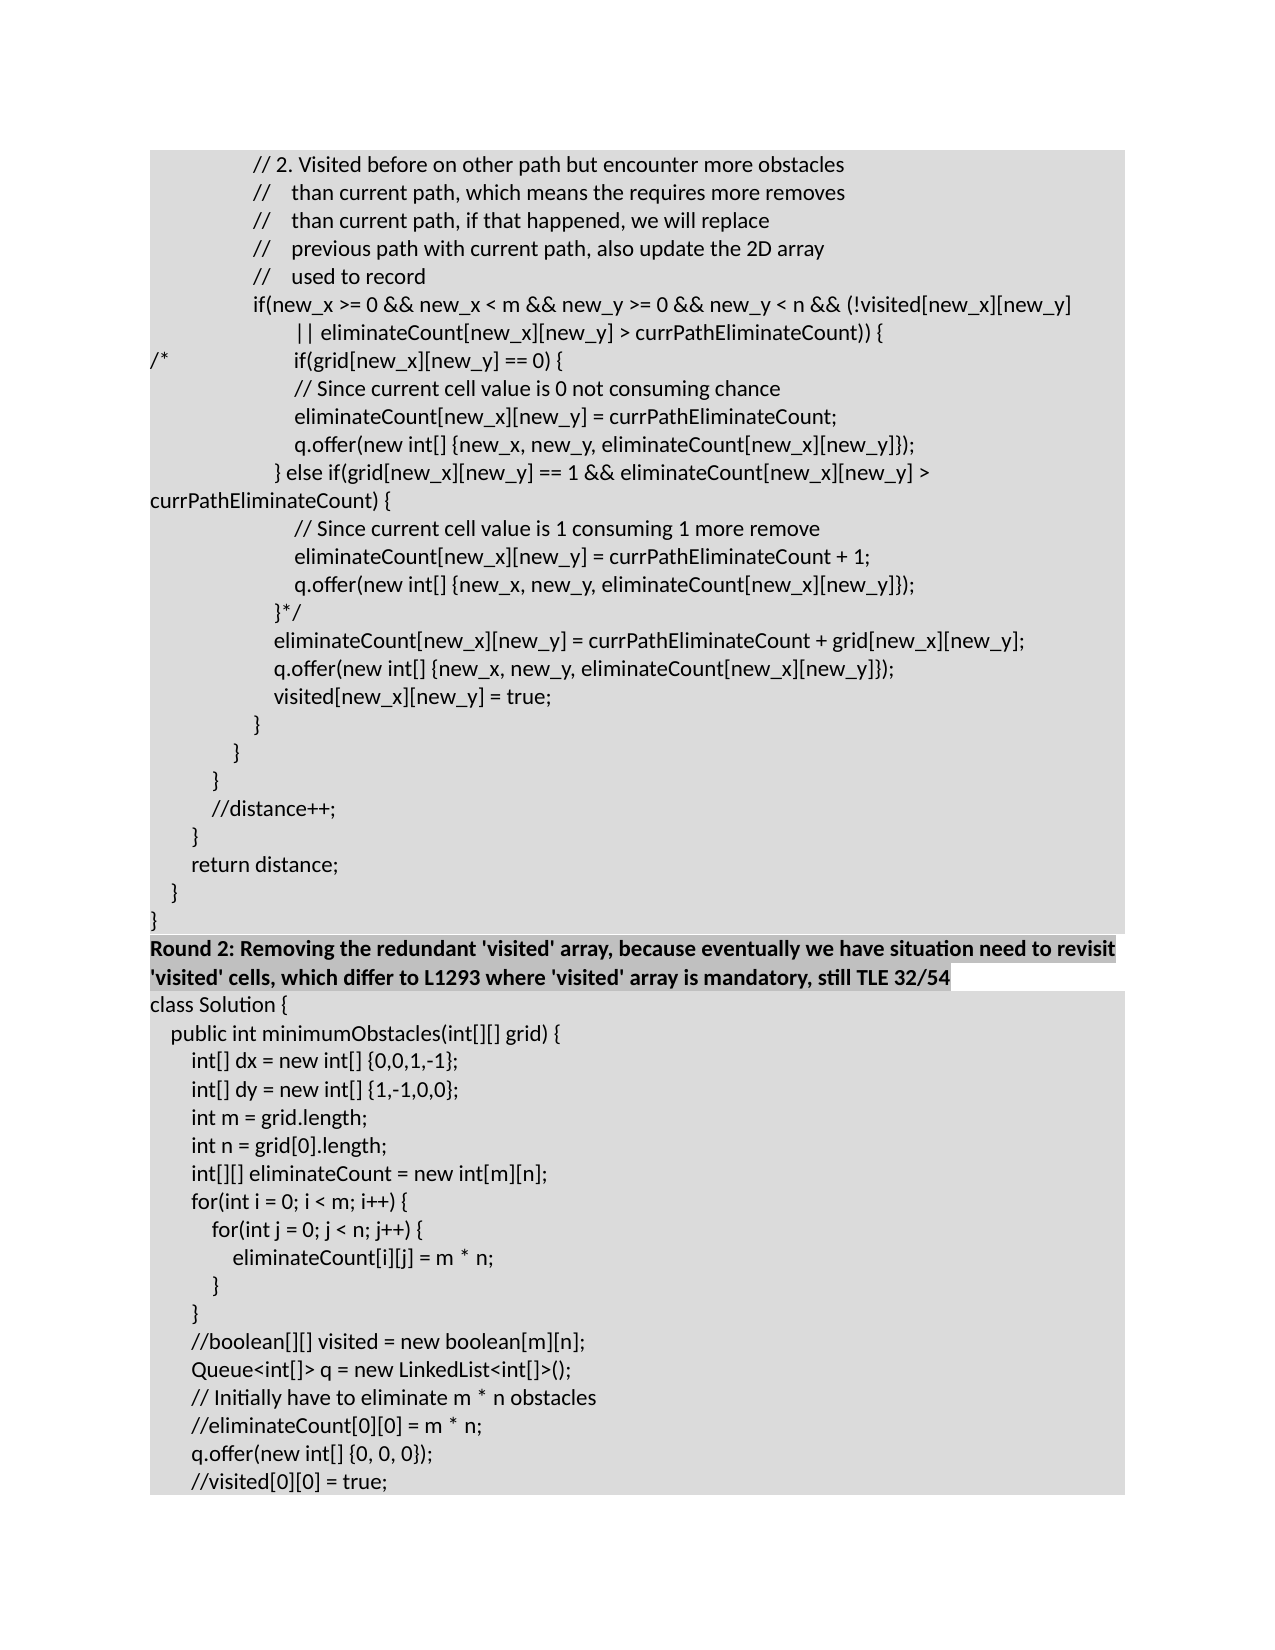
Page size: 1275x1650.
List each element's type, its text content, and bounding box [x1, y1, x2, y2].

text int m = grid.length; [150, 1103, 1125, 1131]
text for(int i = 0; i < m; i++) { [150, 1187, 1125, 1215]
text //distance++; [150, 794, 1125, 822]
text // than current path, if that happened, we will replace [150, 206, 1125, 234]
text eliminateCount[new_x][new_y] = currPathEliminateCount + grid[new_x][new_y]; [150, 626, 1125, 654]
text } [150, 878, 1125, 907]
text q.offer(new int[] {new_x, new_y, eliminateCount[new_x][new_y]}); [150, 570, 1125, 598]
text } [150, 738, 1125, 766]
text /* if(grid[new_x][new_y] == 0) { [150, 346, 1125, 374]
text class Solution { [150, 991, 1125, 1019]
text public int minimumObstacles(int[][] grid) { [150, 1019, 1125, 1047]
text } [150, 822, 1125, 851]
text }*/ [150, 598, 1125, 626]
text eliminateCount[new_x][new_y] = currPathEliminateCount + 1; [150, 542, 1125, 570]
text } else if(grid[new_x][new_y] == 1 && eliminateCount[new_x][new_y] > currPathEliminateCount) { [150, 458, 1125, 514]
text // Since current cell value is 0 not consuming chance [150, 374, 1125, 402]
text int[] dx = new int[] {0,0,1,-1}; [150, 1047, 1125, 1075]
text eliminateCount[i][j] = m * n; [150, 1243, 1125, 1271]
text // 2. Visited before on other path but encounter more obstacles [150, 150, 1125, 178]
text } [150, 1299, 1125, 1327]
text int[] dy = new int[] {1,-1,0,0}; [150, 1075, 1125, 1103]
text //boolean[][] visited = new boolean[m][n]; [150, 1327, 1125, 1355]
text // Since current cell value is 1 consuming 1 more remove [150, 514, 1125, 542]
text Round 2: Removing the redundant 'visited' array, because eventually we have situation need to revisit 'visited' cells, which differ to L1293 where 'visited' array is mandatory, still TLE 32/54 [150, 934, 1125, 991]
text // previous path with current path, also update the 2D array [150, 234, 1125, 262]
text q.offer(new int[] {new_x, new_y, eliminateCount[new_x][new_y]}); [150, 430, 1125, 458]
text q.offer(new int[] {new_x, new_y, eliminateCount[new_x][new_y]}); [150, 654, 1125, 682]
text } [150, 1271, 1125, 1299]
text eliminateCount[new_x][new_y] = currPathEliminateCount; [150, 402, 1125, 430]
text || eliminateCount[new_x][new_y] > currPathEliminateCount)) { [150, 318, 1125, 346]
text //eliminateCount[0][0] = m * n; [150, 1411, 1125, 1439]
text } [150, 766, 1125, 794]
text Queue<int[]> q = new LinkedList<int[]>(); [150, 1355, 1125, 1383]
text if(new_x >= 0 && new_x < m && new_y >= 0 && new_y < n && (!visited[new_x][new_y] [150, 290, 1125, 318]
text int n = grid[0].length; [150, 1131, 1125, 1159]
text // Initially have to eliminate m * n obstacles [150, 1383, 1125, 1411]
text // used to record [150, 262, 1125, 290]
text int[][] eliminateCount = new int[m][n]; [150, 1159, 1125, 1187]
text return distance; [150, 851, 1125, 878]
text //visited[0][0] = true; [150, 1467, 1125, 1495]
text } [150, 907, 1125, 934]
text visited[new_x][new_y] = true; [150, 682, 1125, 710]
text // than current path, which means the requires more removes [150, 178, 1125, 206]
text q.offer(new int[] {0, 0, 0}); [150, 1439, 1125, 1467]
text } [150, 710, 1125, 738]
text for(int j = 0; j < n; j++) { [150, 1215, 1125, 1243]
